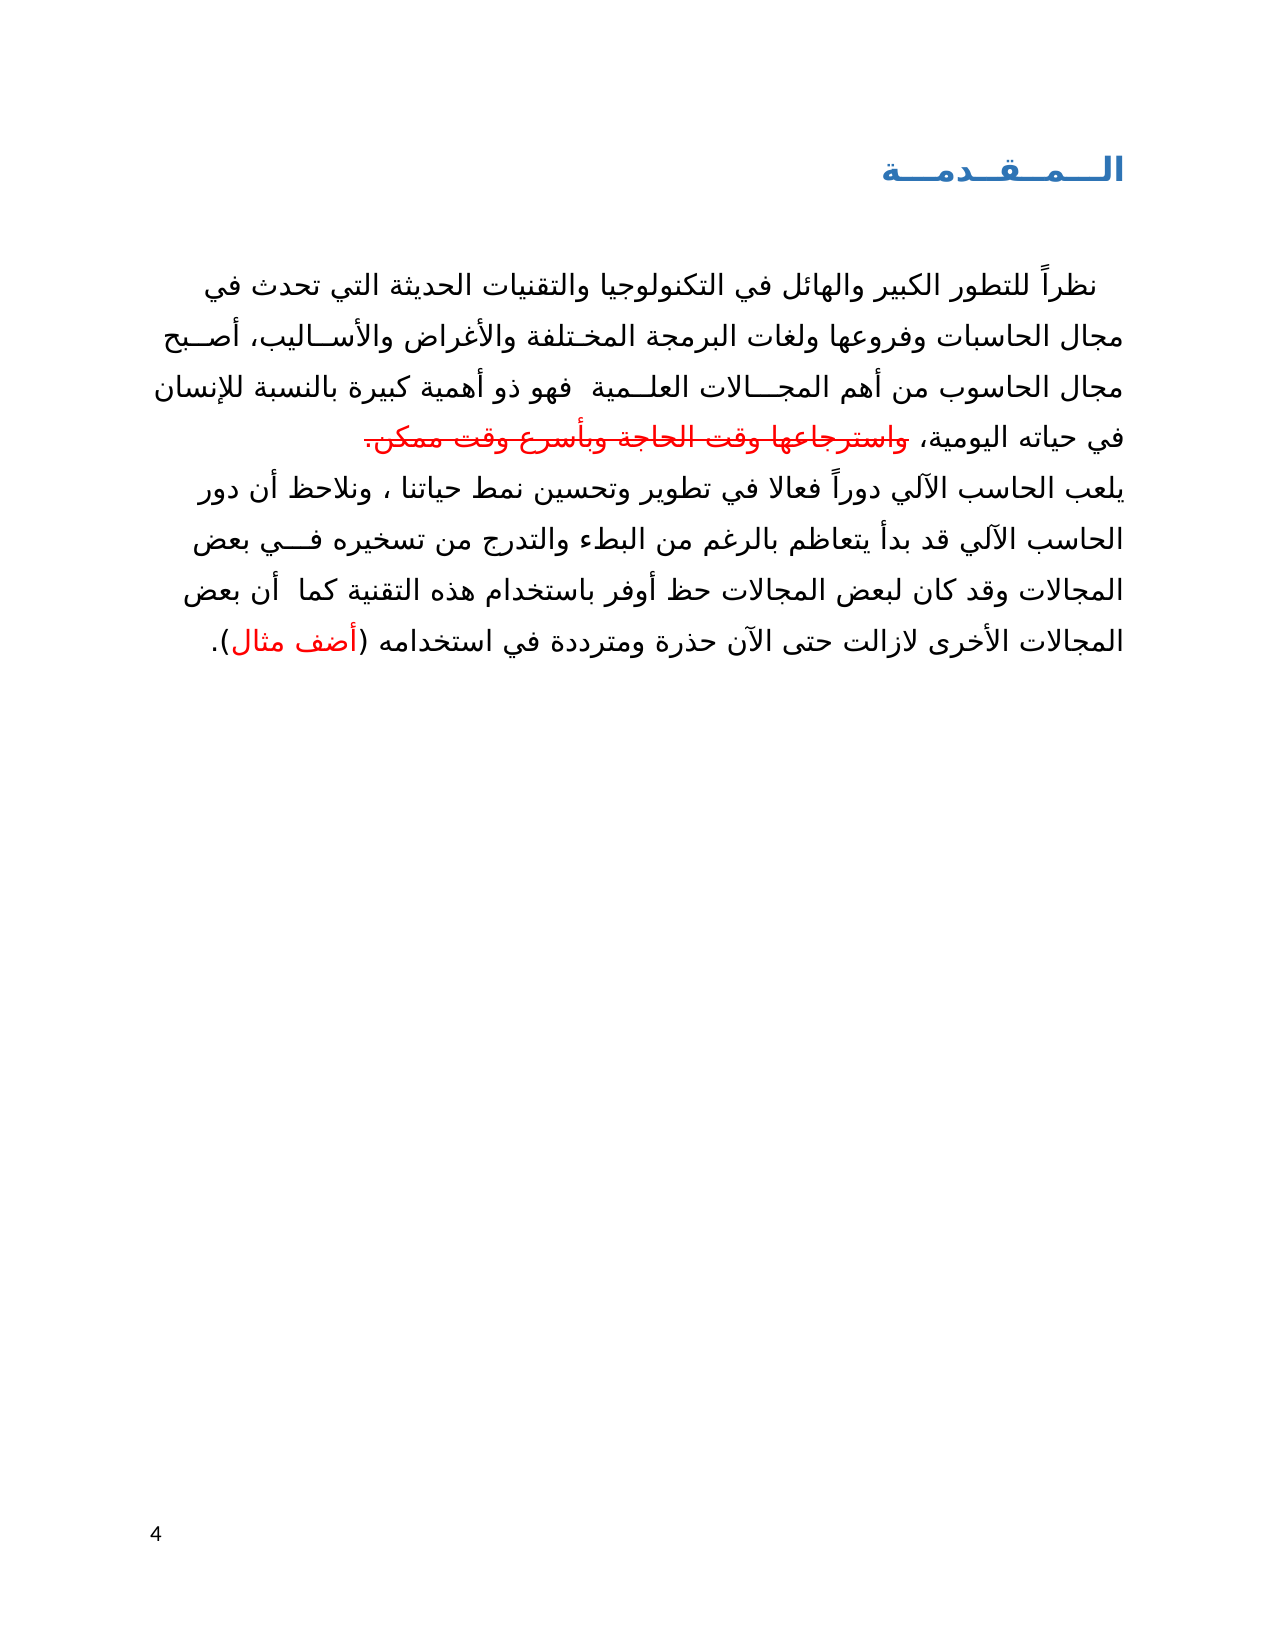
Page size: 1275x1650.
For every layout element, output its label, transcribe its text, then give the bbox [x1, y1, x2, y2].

text يلعب الحاسب الآلي دوراً فعالا في تطوير وتحسين نمط حياتنا ، ونلاحظ أن دور الحاسب الآلي قد بدأ يتعاظم بالرغم من البطء والتدرج من تسخيره فـــي بعض المجالات وقد كان لبعض المجالات حظ أوفر باستخدام هذه التقنية كما أن بعض المجالات الأخرى لازالت حتى الآن حذرة ومترددة في استخدامه (أضف مثال). [150, 472, 1125, 658]
text نظراً للتطور الكبير والهائل في التكنولوجيا والتقنيات الحديثة التي تحدث في مجال الحاسبات وفروعها ولغات البرمجة المخـتلفة والأغراض والأســاليب، أصــبح مجال الحاسوب من أهم المجـــالات العلــمية فهو ذو أهمية كبيرة بالنسبة للإنسان في حياته اليومية، واسترجاعها وقت الحاجة وبأسرع وقت ممكن. [150, 268, 1125, 455]
text الـــمــقــدمـــة [150, 150, 1125, 189]
